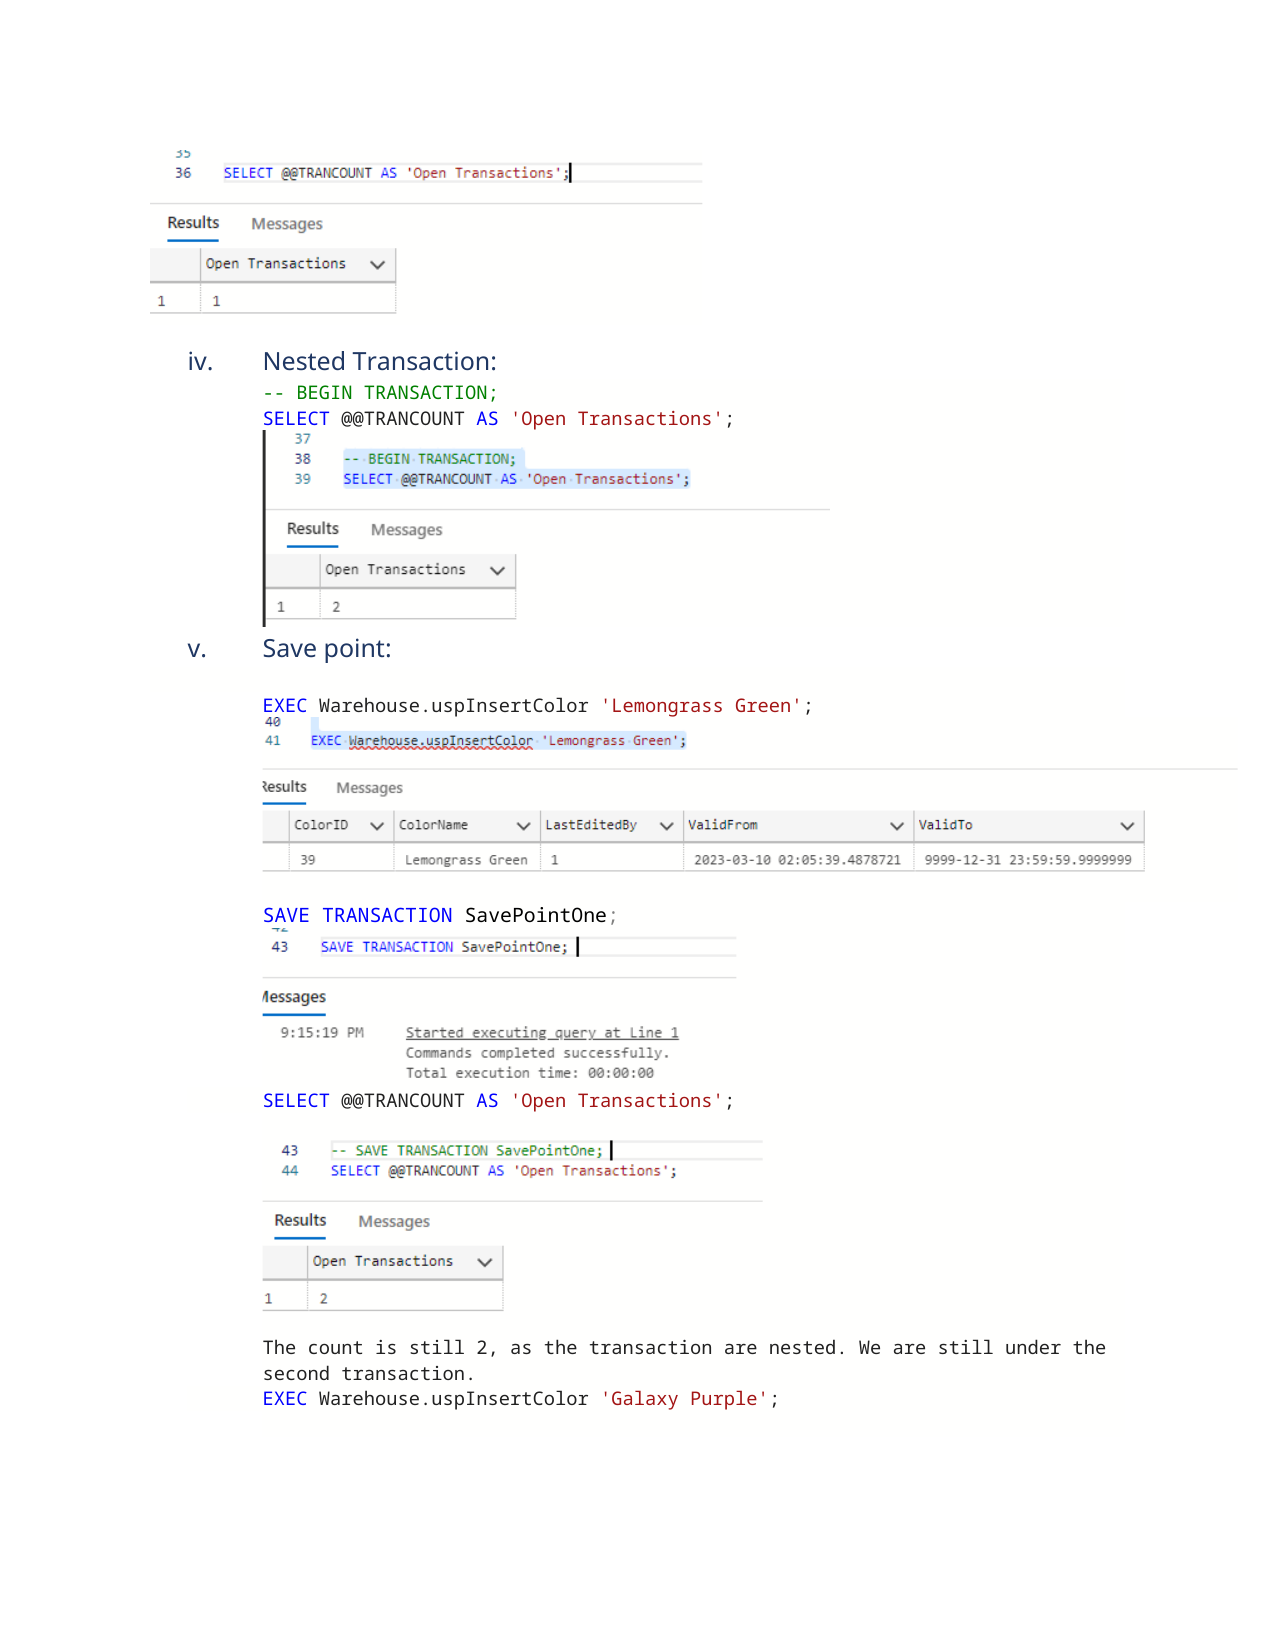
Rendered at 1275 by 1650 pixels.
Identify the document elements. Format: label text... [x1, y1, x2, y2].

picture [262, 1138, 763, 1335]
picture [150, 150, 703, 325]
text EXEC Warehouse.uspInsertColor 'Galaxy Purple'; [187, 1386, 1125, 1411]
list SAVE TRANSACTION SavePointOne; [262, 902, 1125, 928]
subtitle Nested Transaction: [187, 343, 1125, 377]
list -- BEGIN TRANSACTION; [262, 379, 1125, 405]
picture [262, 717, 1238, 902]
subtitle Save point: [187, 631, 1125, 665]
list The count is still 2, as the transaction are nested. We are still under the second transaction. [262, 1334, 1125, 1386]
list EXEC Warehouse.uspInsertColor 'Lemongrass Green'; [262, 692, 1125, 717]
text SELECT @@TRANCOUNT AS 'Open Transactions'; [187, 1087, 1125, 1113]
picture [262, 430, 830, 627]
list SELECT @@TRANCOUNT AS 'Open Transactions'; [262, 405, 1125, 430]
picture [262, 928, 737, 1088]
